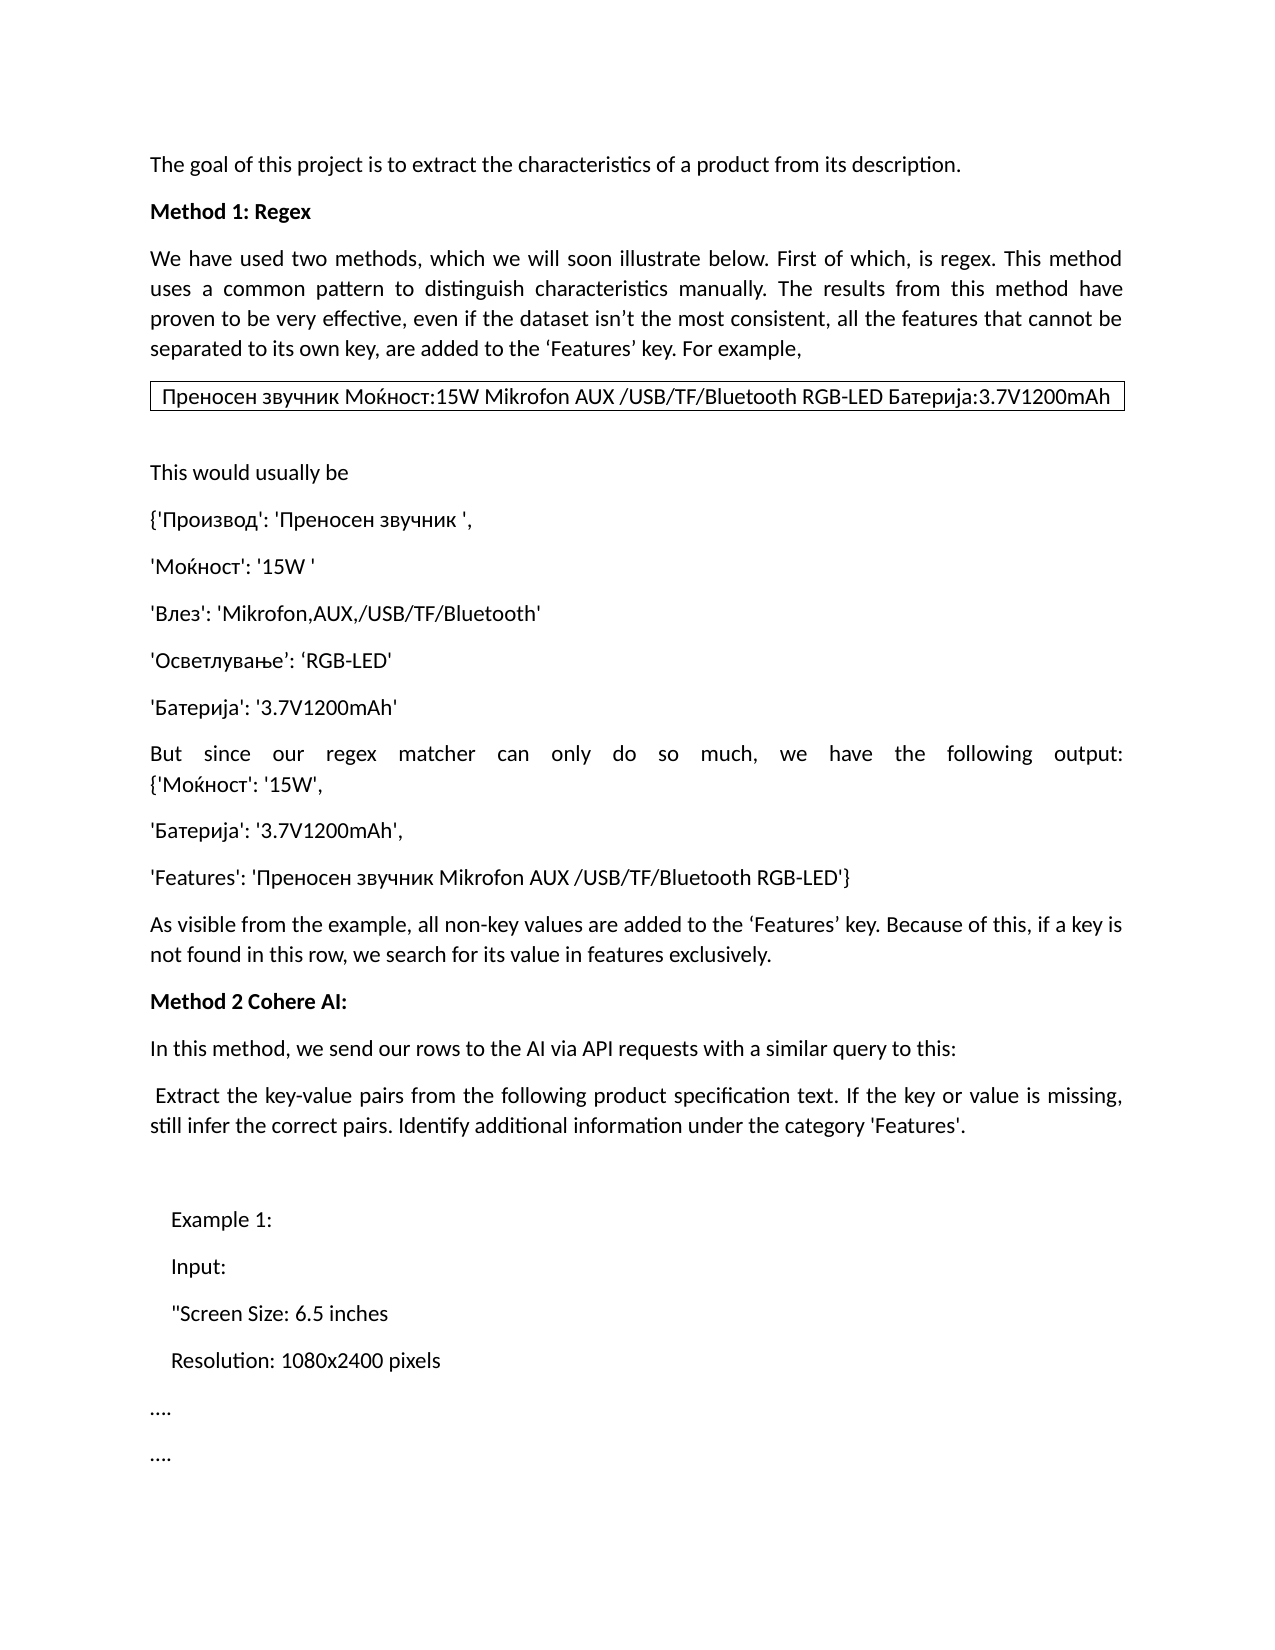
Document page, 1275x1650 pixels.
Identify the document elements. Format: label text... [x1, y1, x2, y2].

text As visible from the example, all non-key values are added to the ‘Features’ key. Because of this, if a key is not found in this row, we search for its value in features exclusively. [150, 910, 1125, 968]
text Method 2 Cohere AI: [150, 987, 1125, 1015]
text Input: [150, 1252, 1125, 1280]
text "Screen Size: 6.5 inches [150, 1299, 1125, 1327]
table_header Преносен звучник Моќност:15W Mikrofon AUX /USB/TF/Bluetooth RGB-LED Батерија:3.7V1200mAh [151, 382, 1124, 410]
text 'Моќност': '15W ' [150, 552, 1125, 580]
text 'Влез': 'Mikrofon,AUX,/USB/TF/Bluetooth' [150, 599, 1125, 627]
text 'Батерија': '3.7V1200mAh' [150, 693, 1125, 721]
text But since our regex matcher can only do so much, we have the following output: {'Моќност': '15W', [150, 739, 1125, 798]
text …. [150, 1439, 1125, 1467]
text We have used two methods, which we will soon illustrate below. First of which, is regex. This method uses a common pattern to distinguish characteristics manually. The results from this method have proven to be very effective, even if the dataset isn’t the most consistent, all the features that cannot be separated to its own key, are added to the ‘Features’ key. For example, [150, 244, 1125, 362]
text 'Батерија': '3.7V1200mAh', [150, 817, 1125, 844]
text …. [150, 1393, 1125, 1421]
text {'Производ': 'Преносен звучник ', [150, 505, 1125, 533]
text Extract the key-value pairs from the following product specification text. If the key or value is missing, still infer the correct pairs. Identify additional information under the category 'Features'. [150, 1081, 1125, 1139]
text Resolution: 1080x2400 pixels [150, 1346, 1125, 1374]
text This would usually be [150, 458, 1125, 486]
text In this method, we send our rows to the AI via API requests with a similar query to this: [150, 1034, 1125, 1062]
text Method 1: Regex [150, 197, 1125, 225]
text Example 1: [150, 1205, 1125, 1233]
text 'Features': 'Преносен звучник Mikrofon AUX /USB/TF/Bluetooth RGB-LED'} [150, 863, 1125, 891]
text The goal of this project is to extract the characteristics of a product from its description. [150, 150, 1125, 178]
text 'Осветлување’: ‘RGB-LED' [150, 646, 1125, 674]
